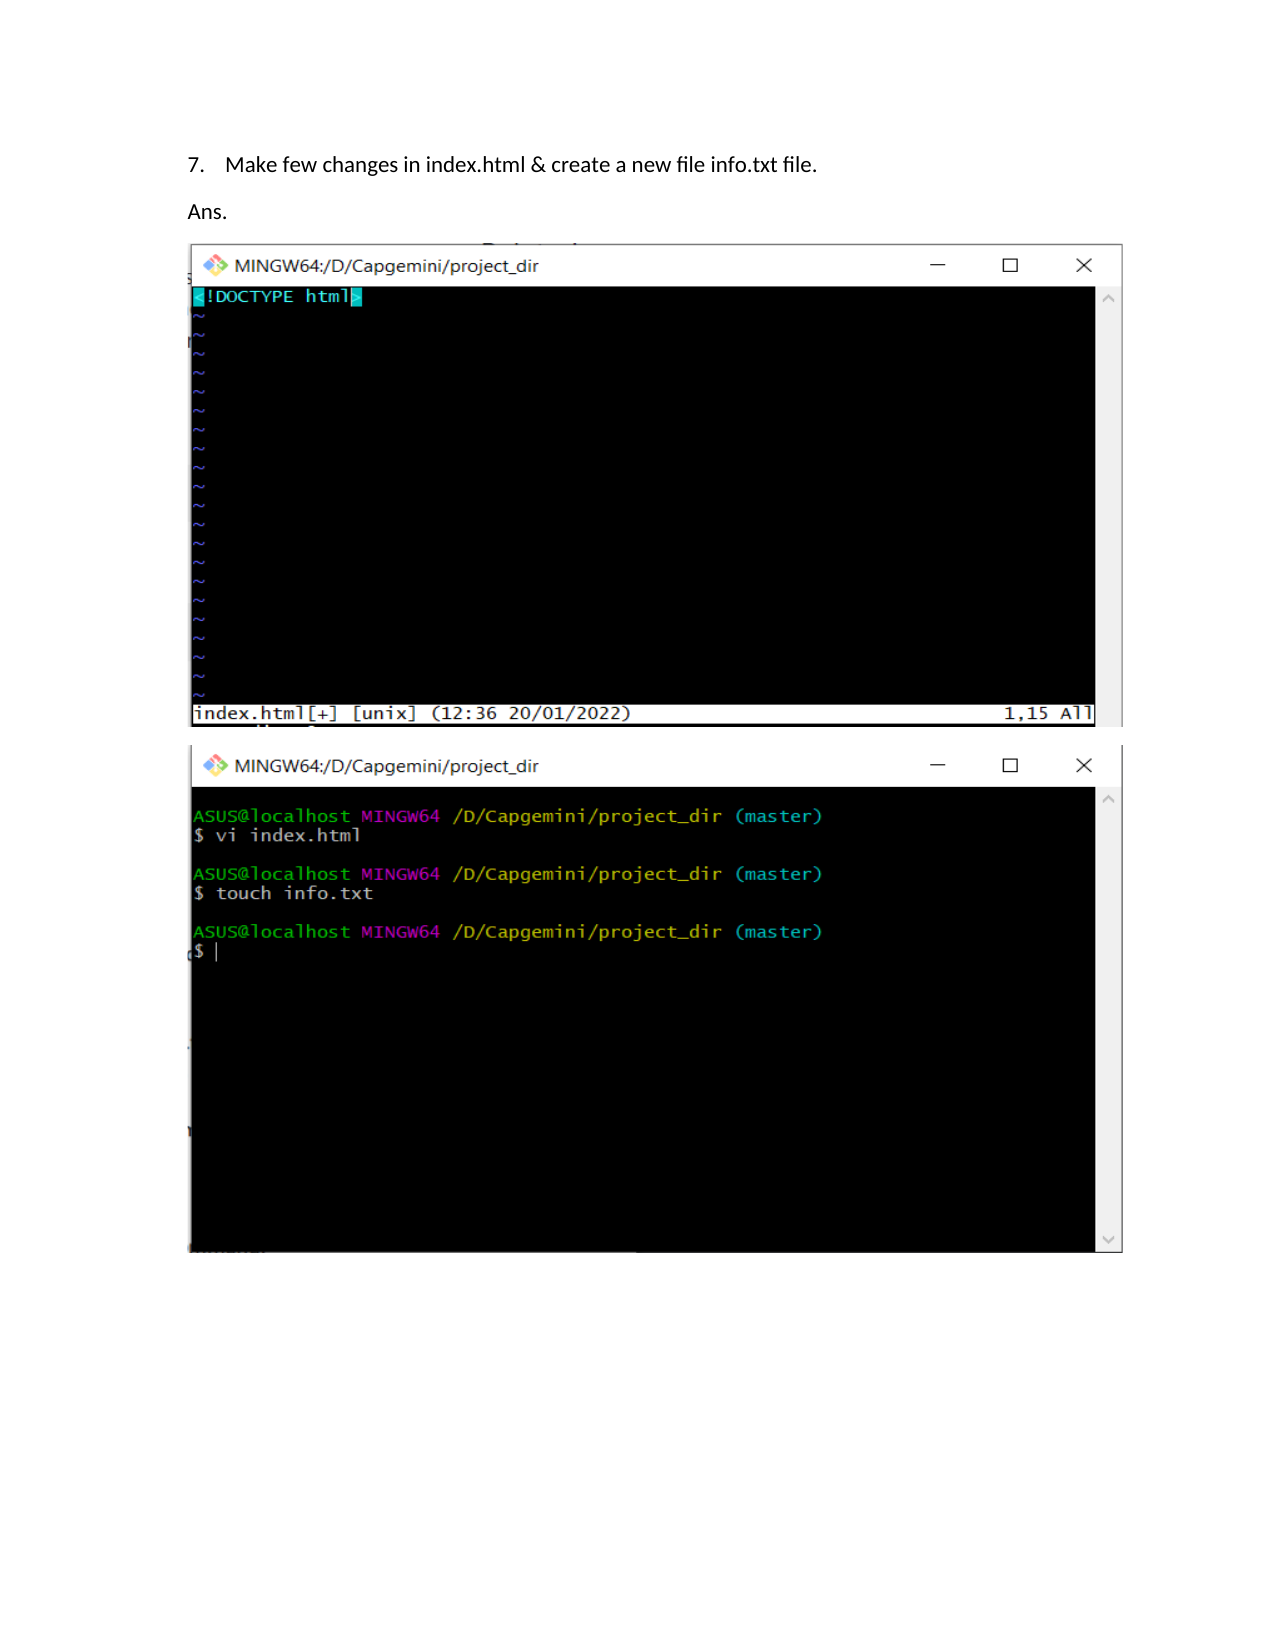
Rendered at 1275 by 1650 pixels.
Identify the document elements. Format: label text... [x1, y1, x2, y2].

picture [187, 243, 1123, 727]
list Make few changes in index.html & create a new file info.txt file. [187, 150, 1125, 178]
picture [187, 745, 1123, 1253]
text Ans. [187, 197, 1125, 225]
